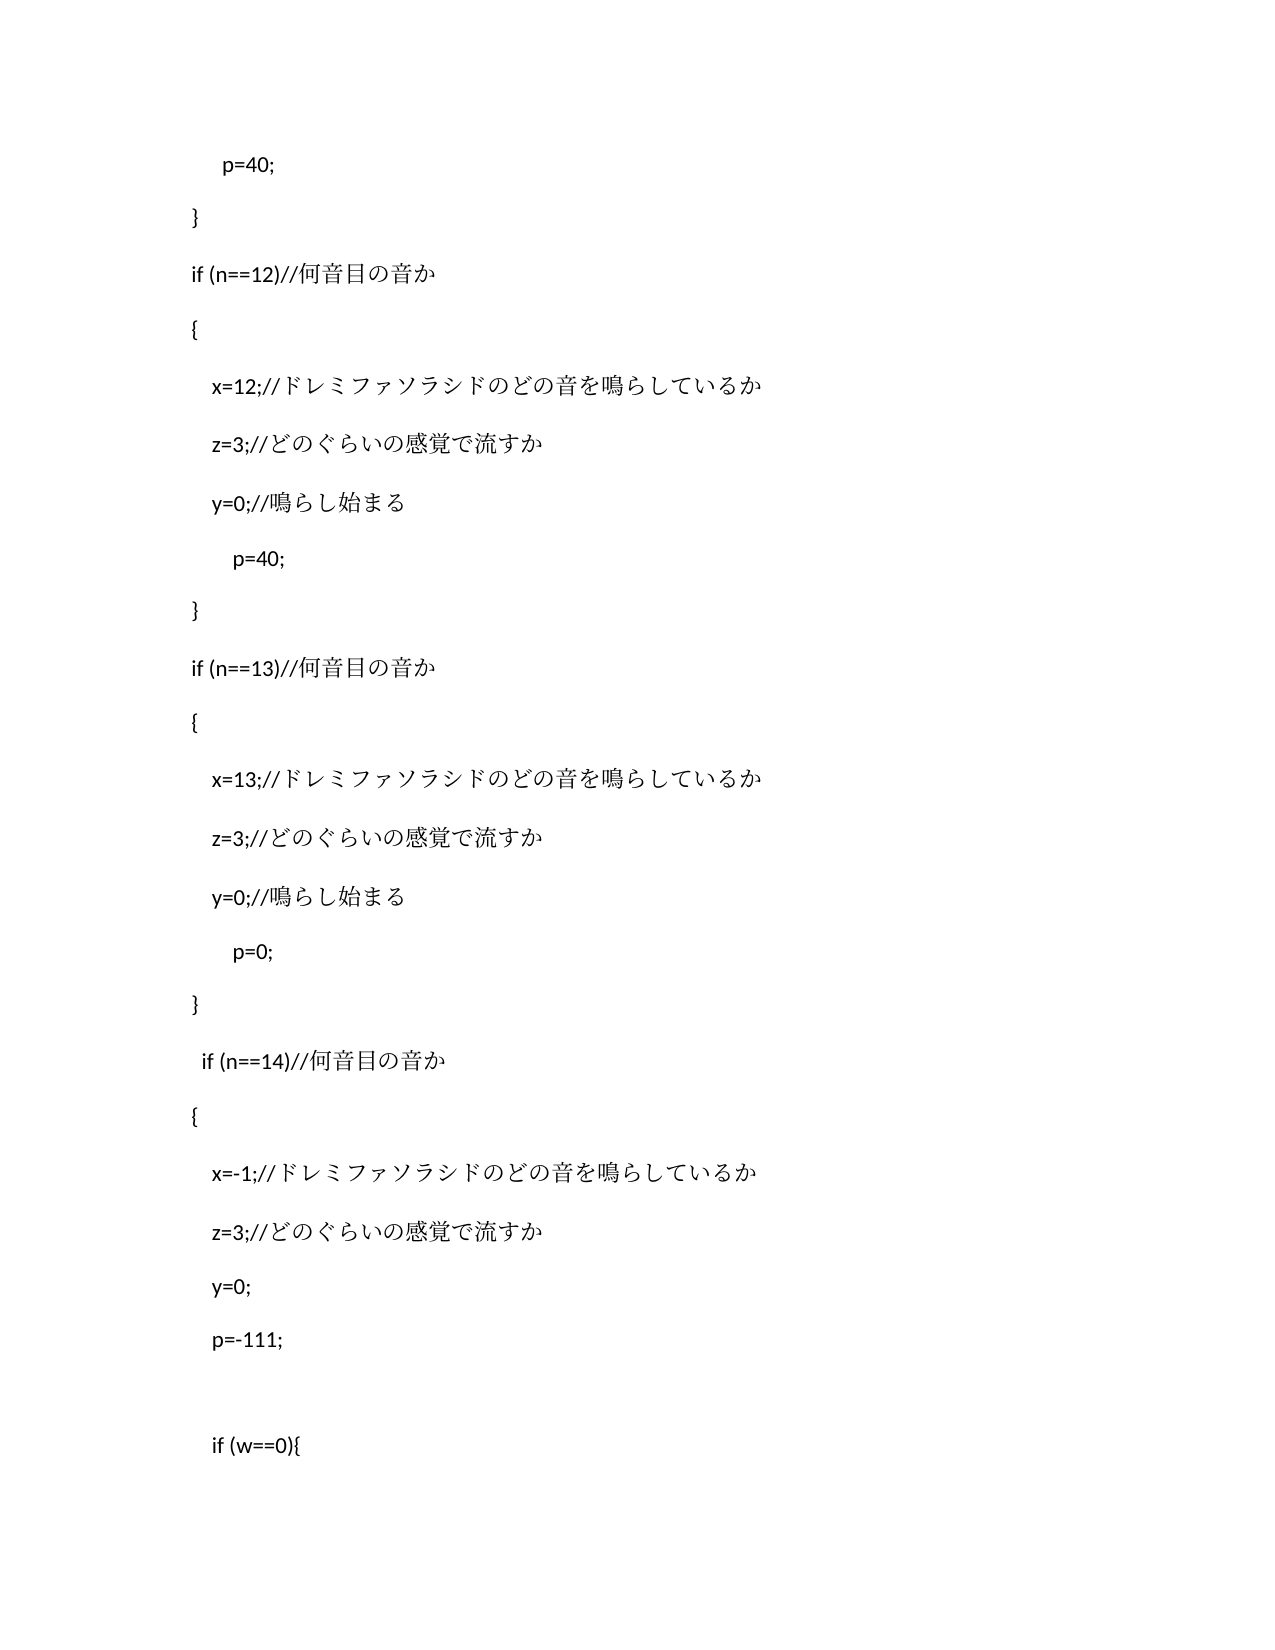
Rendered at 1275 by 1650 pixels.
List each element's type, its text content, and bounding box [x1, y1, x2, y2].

text z=3;//どのぐらいの感覚で流すか [150, 426, 1125, 459]
text y=0; [150, 1272, 1125, 1300]
text } [150, 203, 1125, 231]
text y=0;//鳴らし始まる [150, 485, 1125, 518]
text p=0; [150, 937, 1125, 965]
text y=0;//鳴らし始まる [150, 879, 1125, 912]
text } [150, 990, 1125, 1018]
text x=12;//ドレミファソラシドのどの音を鳴らしているか [150, 368, 1125, 401]
text p=40; [150, 150, 1125, 178]
text p=-111; [150, 1325, 1125, 1353]
text { [150, 708, 1125, 736]
text if (n==13)//何音目の音か [150, 650, 1125, 683]
text x=-1;//ドレミファソラシドのどの音を鳴らしているか [150, 1155, 1125, 1188]
text z=3;//どのぐらいの感覚で流すか [150, 820, 1125, 853]
text z=3;//どのぐらいの感覚で流すか [150, 1214, 1125, 1247]
text if (n==14)//何音目の音か [150, 1043, 1125, 1076]
text p=40; [150, 544, 1125, 572]
text if (w==0){ [150, 1431, 1125, 1459]
text { [150, 1102, 1125, 1130]
text x=13;//ドレミファソラシドのどの音を鳴らしているか [150, 761, 1125, 794]
text if (n==12)//何音目の音か [150, 256, 1125, 289]
text { [150, 315, 1125, 343]
text } [150, 597, 1125, 625]
